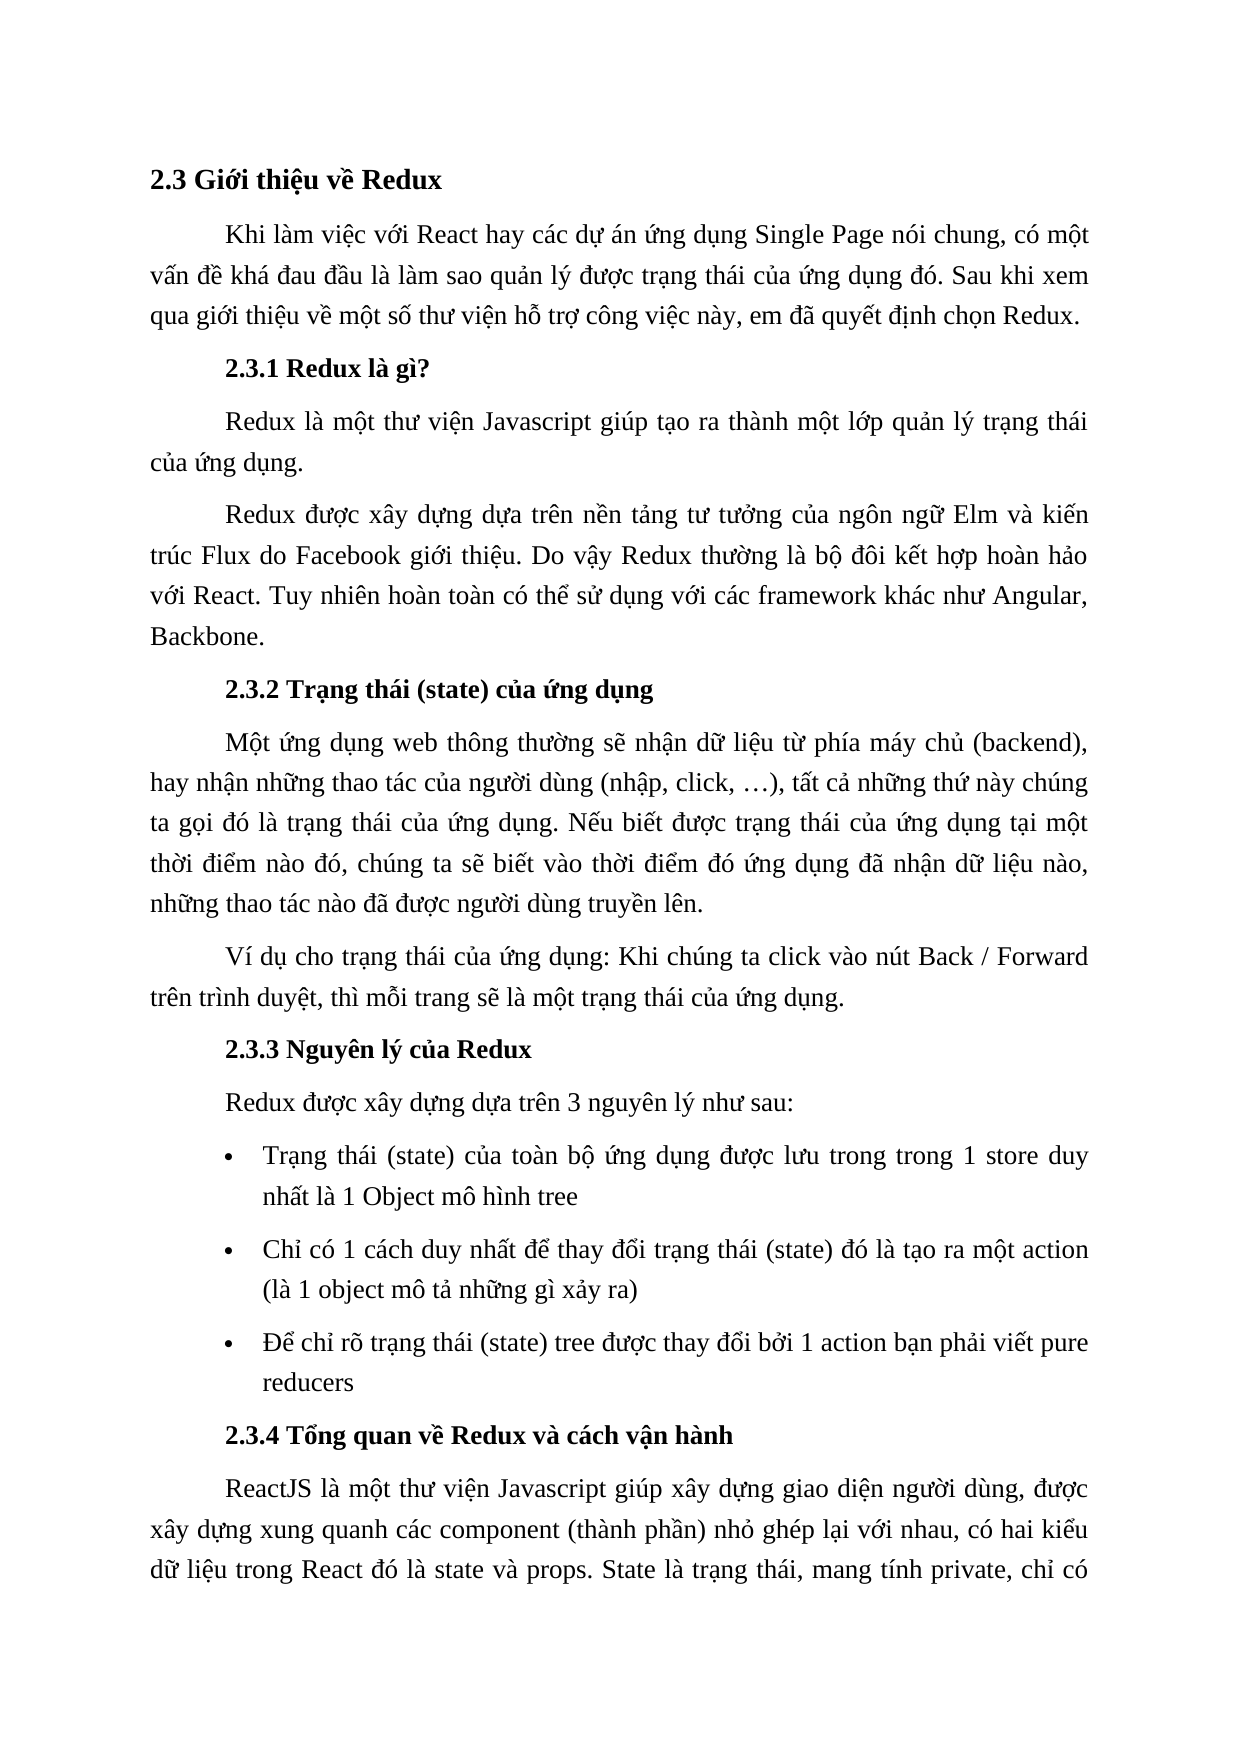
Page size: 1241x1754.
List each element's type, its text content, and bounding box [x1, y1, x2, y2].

list Trạng thái (state) của toàn bộ ứng dụng được lưu trong trong 1 store duy nhất là 1 Object mô hình tree [225, 1139, 1090, 1211]
text Redux được xây dựng dựa trên 3 nguyên lý như sau: [150, 1086, 1090, 1118]
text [150, 1472, 1090, 1584]
text 2.3.3 Nguyên lý của Redux [225, 1033, 1090, 1065]
text 2.3.1 Redux là gì? [225, 352, 1090, 383]
text Khi làm việc với React hay các dự án ứng dụng Single Page nói chung, có một vấn đề khá đau đầu là làm sao quản lý được trạng thái của ứng dụng đó. Sau khi xem qua giới thiệu về một số thư viện hỗ trợ công việc này, em đã quyết định chọn Redux. [150, 218, 1090, 331]
text 2.3.4 Tổng quan về Redux và cách vận hành [150, 1419, 1090, 1451]
text 2.3 Giới thiệu về Redux [150, 162, 1090, 196]
text Ví dụ cho trạng thái của ứng dụng: Khi chúng ta click vào nút Back / Forward trên trình duyệt, thì mỗi trang sẽ là một trạng thái của ứng dụng. [150, 940, 1090, 1012]
text Redux là một thư viện Javascript giúp tạo ra thành một lớp quản lý trạng thái của ứng dụng. [150, 405, 1090, 477]
text Redux được xây dựng dựa trên nền tảng tư tưởng của ngôn ngữ Elm và kiến trúc Flux do Facebook giới thiệu. Do vậy Redux thường là bộ đôi kết hợp hoàn hảo với React. Tuy nhiên hoàn toàn có thể sử dụng với các framework khác như Angular, Backbone. [150, 498, 1090, 651]
list Chỉ có 1 cách duy nhất để thay đổi trạng thái (state) đó là tạo ra một action (là 1 object mô tả những gì xảy ra) [225, 1233, 1090, 1304]
list Để chỉ rõ trạng thái (state) tree được thay đổi bởi 1 action bạn phải viết pure reducers [225, 1326, 1090, 1398]
text 2.3.2 Trạng thái (state) của ứng dụng [225, 673, 1090, 704]
text Một ứng dụng web thông thường sẽ nhận dữ liệu từ phía máy chủ (backend), hay nhận những thao tác của người dùng (nhập, click, …), tất cả những thứ này chúng ta gọi đó là trạng thái của ứng dụng. Nếu biết được trạng thái của ứng dụng tại một thời điểm nào đó, chúng ta sẽ biết vào thời điểm đó ứng dụng đã nhận dữ liệu nào, những thao tác nào đã được người dùng truyền lên. [150, 726, 1090, 918]
